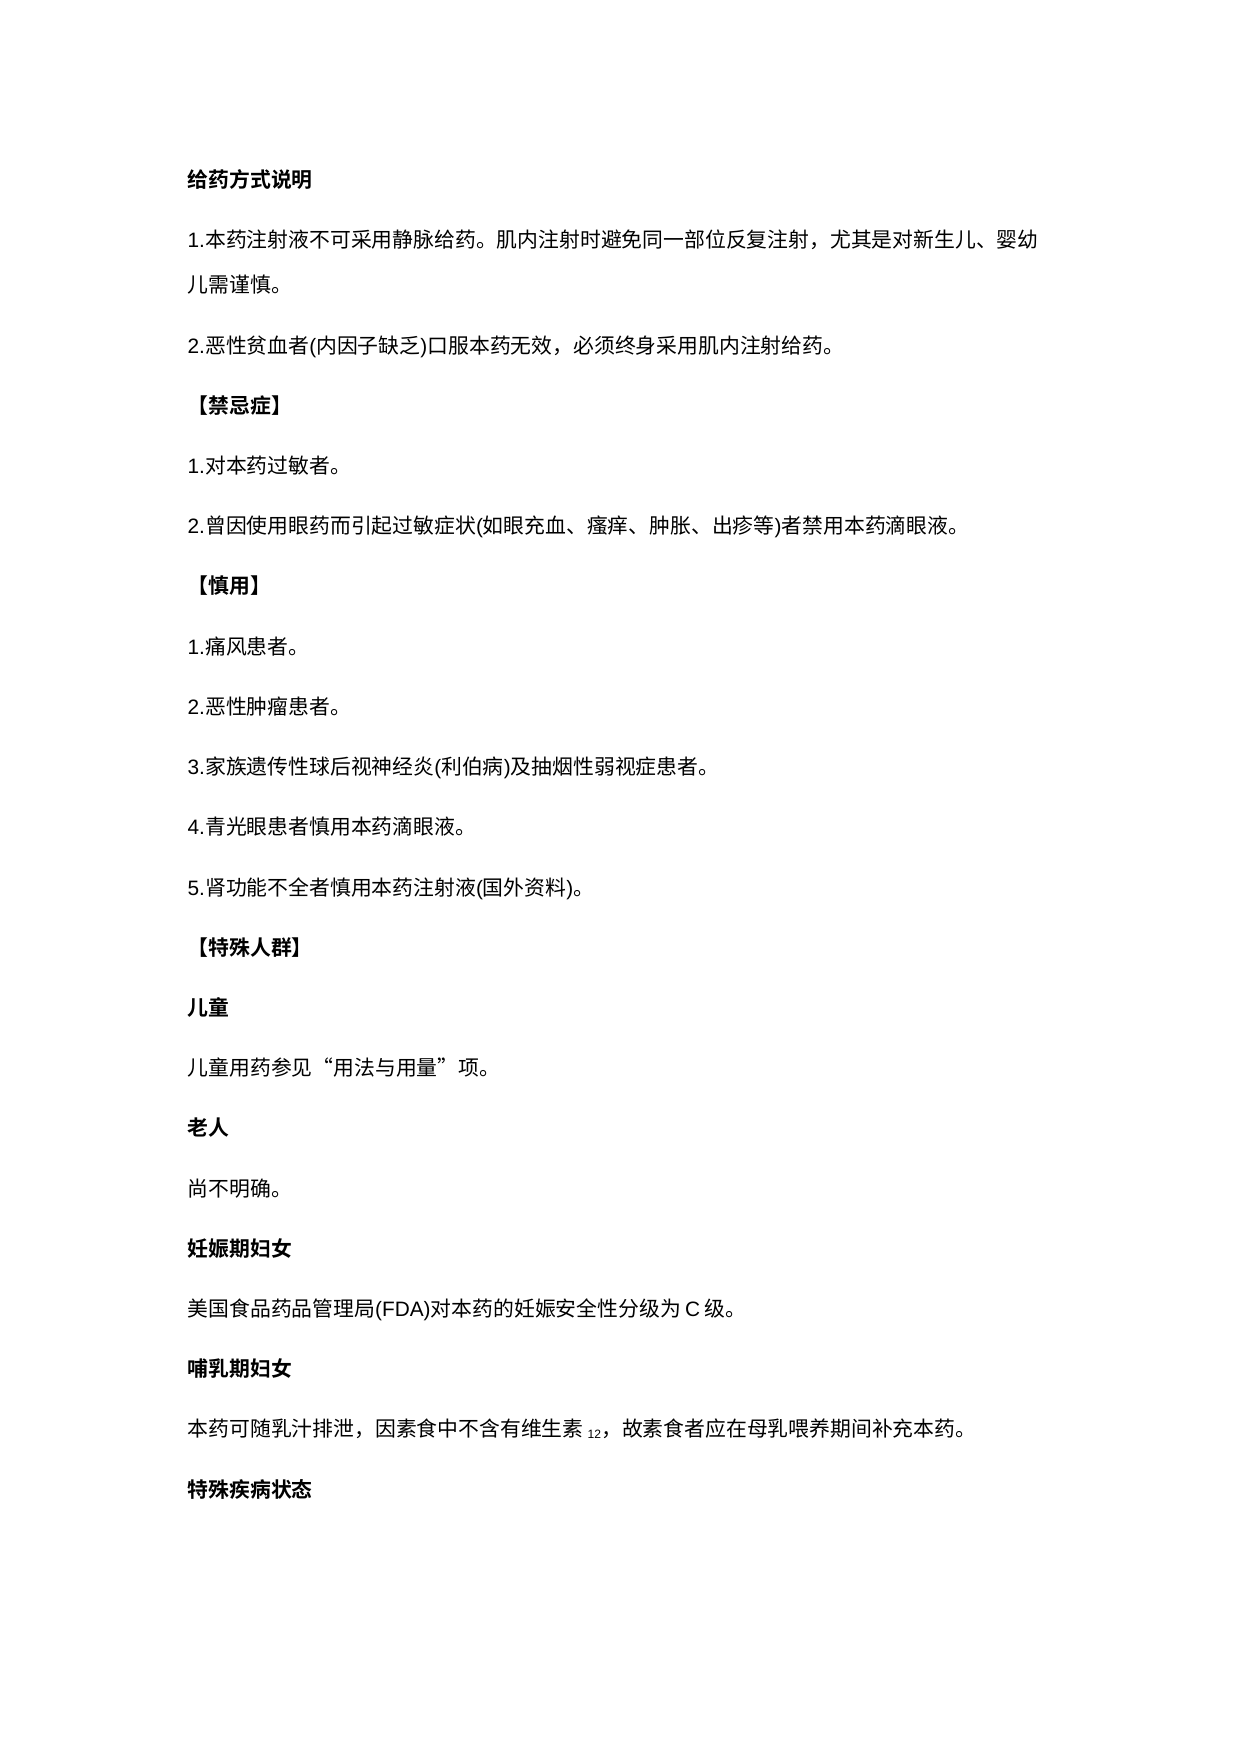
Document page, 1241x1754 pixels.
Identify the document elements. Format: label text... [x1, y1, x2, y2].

text 老人 [187, 1111, 1053, 1143]
text 【特殊人群】 [187, 930, 1053, 962]
text 【禁忌症】 [187, 388, 1053, 421]
text 【慎用】 [187, 569, 1053, 601]
text 给药方式说明 [187, 162, 1053, 194]
text 4.青光眼患者慎用本药滴眼液。 [187, 809, 1053, 842]
text 妊娠期妇女 [187, 1231, 1053, 1263]
text 美国食品药品管理局(FDA)对本药的妊娠安全性分级为C级。 [187, 1291, 1053, 1324]
text 1.本药注射液不可采用静脉给药。肌内注射时避免同一部位反复注射，尤其是对新生儿、婴幼儿需谨慎。 [187, 222, 1053, 300]
text 2.恶性肿瘤患者。 [187, 689, 1053, 722]
text 5.肾功能不全者慎用本药注射液(国外资料)。 [187, 870, 1053, 902]
text 1.对本药过敏者。 [187, 448, 1053, 481]
text 1.痛风患者。 [187, 629, 1053, 661]
text 尚不明确。 [187, 1171, 1053, 1203]
text 儿童 [187, 990, 1053, 1023]
text 儿童用药参见“用法与用量”项。 [187, 1050, 1053, 1083]
text 本药可随乳汁排泄，因素食中不含有维生素12，故素食者应在母乳喂养期间补充本药。 [187, 1412, 1053, 1444]
text 2.曾因使用眼药而引起过敏症状(如眼充血、瘙痒、肿胀、出疹等)者禁用本药滴眼液。 [187, 508, 1053, 541]
text 2.恶性贫血者(内因子缺乏)口服本药无效，必须终身采用肌内注射给药。 [187, 328, 1053, 360]
text 3.家族遗传性球后视神经炎(利伯病)及抽烟性弱视症患者。 [187, 749, 1053, 782]
text 特殊疾病状态 [187, 1472, 1053, 1504]
text 哺乳期妇女 [187, 1351, 1053, 1384]
